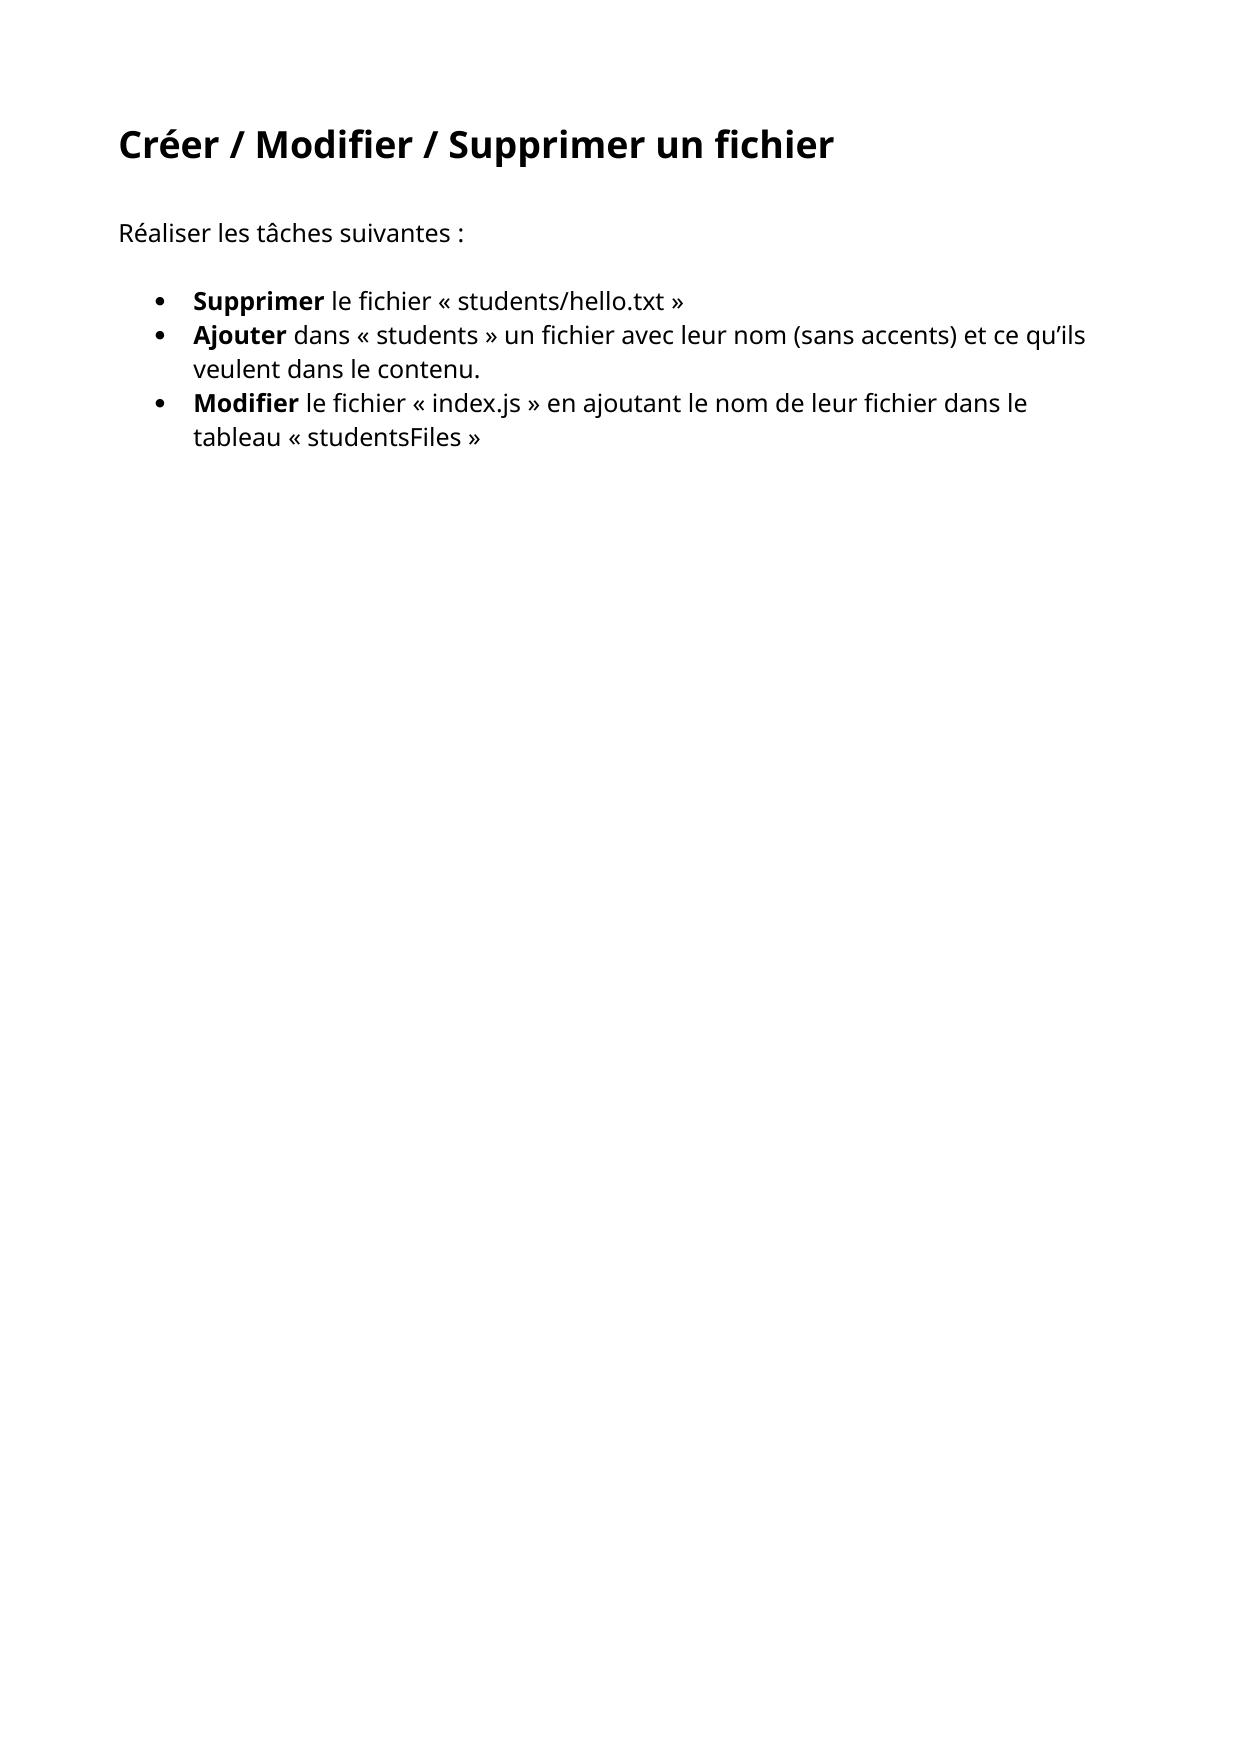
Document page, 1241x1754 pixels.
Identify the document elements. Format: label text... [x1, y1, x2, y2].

list Ajouter dans « students » un fichier avec leur nom (sans accents) et ce qu’ils veulent dans le contenu. [156, 318, 1122, 386]
list Supprimer le fichier « students/hello.txt » [156, 284, 1122, 318]
list Modifier le fichier « index.js » en ajoutant le nom de leur fichier dans le tableau « studentsFiles » [156, 386, 1122, 454]
subtitle Créer / Modifier / Supprimer un fichier [118, 118, 1122, 169]
text Réaliser les tâches suivantes : [118, 216, 1122, 250]
